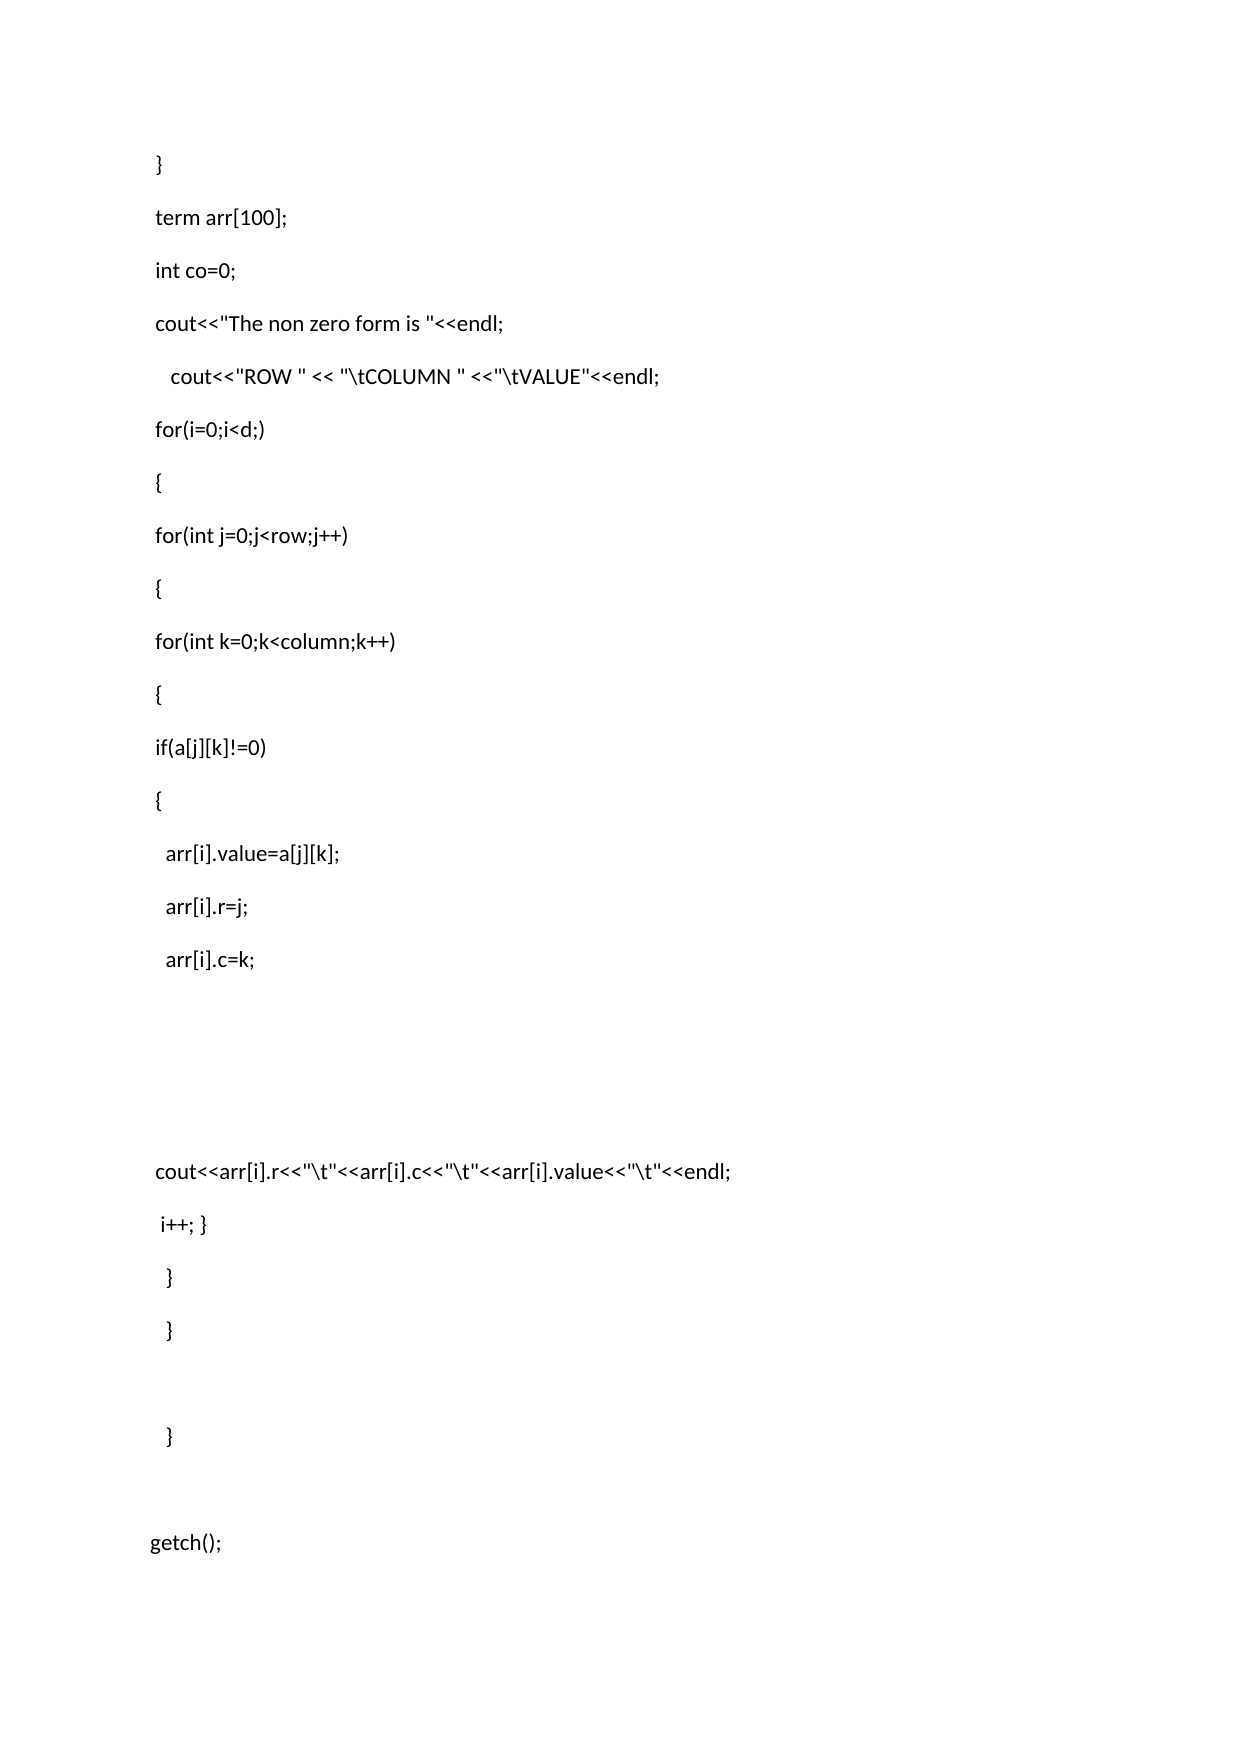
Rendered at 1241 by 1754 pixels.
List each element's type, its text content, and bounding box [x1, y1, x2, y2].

text term arr[100]; [150, 203, 1090, 231]
text i++; } [150, 1210, 1090, 1238]
text arr[i].value=a[j][k]; [150, 839, 1090, 867]
text } [150, 1422, 1090, 1451]
text { [150, 786, 1090, 814]
text { [150, 574, 1090, 602]
text int co=0; [150, 256, 1090, 284]
text getch(); [150, 1528, 1090, 1557]
text { [150, 468, 1090, 496]
text for(int k=0;k<column;k++) [150, 627, 1090, 655]
text cout<<"ROW " << "\tCOLUMN " <<"\tVALUE"<<endl; [150, 362, 1090, 390]
text if(a[j][k]!=0) [150, 733, 1090, 761]
text for(int j=0;j<row;j++) [150, 521, 1090, 549]
text } [150, 150, 1090, 178]
text arr[i].r=j; [150, 892, 1090, 920]
text arr[i].c=k; [150, 945, 1090, 973]
text for(i=0;i<d;) [150, 415, 1090, 443]
text } [150, 1263, 1090, 1291]
text } [150, 1316, 1090, 1344]
text { [150, 680, 1090, 708]
text cout<<"The non zero form is "<<endl; [150, 309, 1090, 337]
text cout<<arr[i].r<<"\t"<<arr[i].c<<"\t"<<arr[i].value<<"\t"<<endl; [150, 1157, 1090, 1185]
